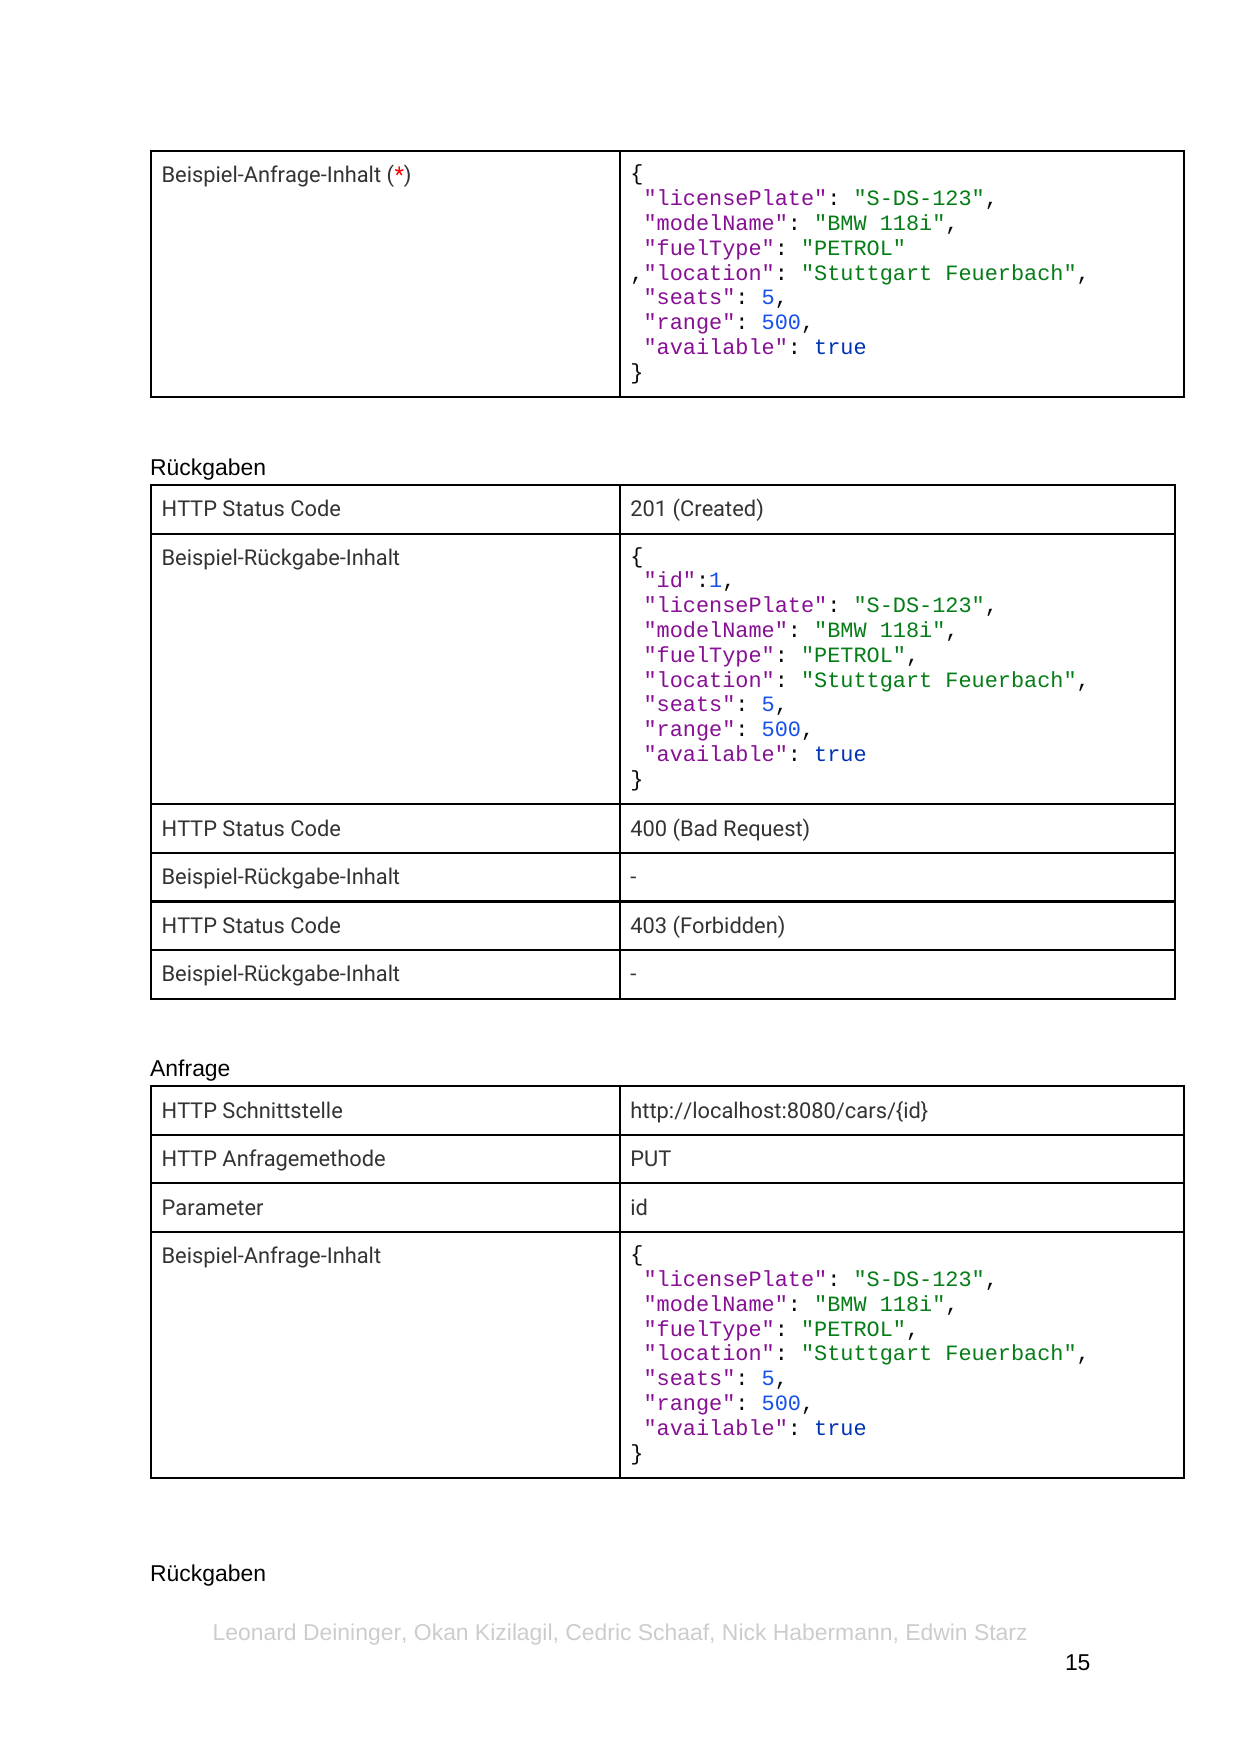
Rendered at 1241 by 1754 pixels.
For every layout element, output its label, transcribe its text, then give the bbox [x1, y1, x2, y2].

table_cell { "licensePlate": "S-DS-123", "modelName": "BMW 118i", "fuelType": "PETROL", "location": "Stuttgart Feuerbach", "seats": 5, "range": 500, "available": true } [621, 1233, 1183, 1477]
table_cell PUT [621, 1136, 1183, 1182]
table_cell { "id":1, "licensePlate": "S-DS-123", "modelName": "BMW 118i", "fuelType": "PETROL", "location": "Stuttgart Feuerbach", "seats": 5, "range": 500, "available": true } [621, 535, 1174, 803]
table_cell Parameter [152, 1184, 619, 1231]
table_cell { "licensePlate": "S-DS-123", "modelName": "BMW 118i", "fuelType": "PETROL" ,"location": "Stuttgart Feuerbach", "seats": 5, "range": 500, "available": true } [621, 152, 1183, 396]
table_header HTTP Status Code [152, 486, 619, 532]
table_cell Beispiel-Rückgabe-Inhalt [152, 951, 619, 997]
table_cell Beispiel-Anfrage-Inhalt (*) [152, 152, 619, 396]
table_cell Beispiel-Rückgabe-Inhalt [152, 535, 619, 803]
table_cell Beispiel-Rückgabe-Inhalt [152, 854, 619, 900]
text Rückgaben [150, 454, 1090, 480]
text Anfrage [150, 1055, 1090, 1081]
table_cell HTTP Status Code [152, 903, 619, 949]
table_cell Beispiel-Anfrage-Inhalt [152, 1233, 619, 1477]
table_cell 403 (Forbidden) [621, 903, 1174, 949]
text Rückgaben [150, 1560, 1090, 1586]
table_cell - [621, 854, 1174, 900]
table_header HTTP Schnittstelle [152, 1087, 619, 1134]
table_header http://localhost:8080/cars/{id} [621, 1087, 1183, 1134]
table_cell HTTP Status Code [152, 805, 619, 852]
table_cell id [621, 1184, 1183, 1231]
table_cell - [621, 951, 1174, 997]
table_header 201 (Created) [621, 486, 1174, 532]
table_cell 400 (Bad Request) [621, 805, 1174, 852]
table_cell HTTP Anfragemethode [152, 1136, 619, 1182]
